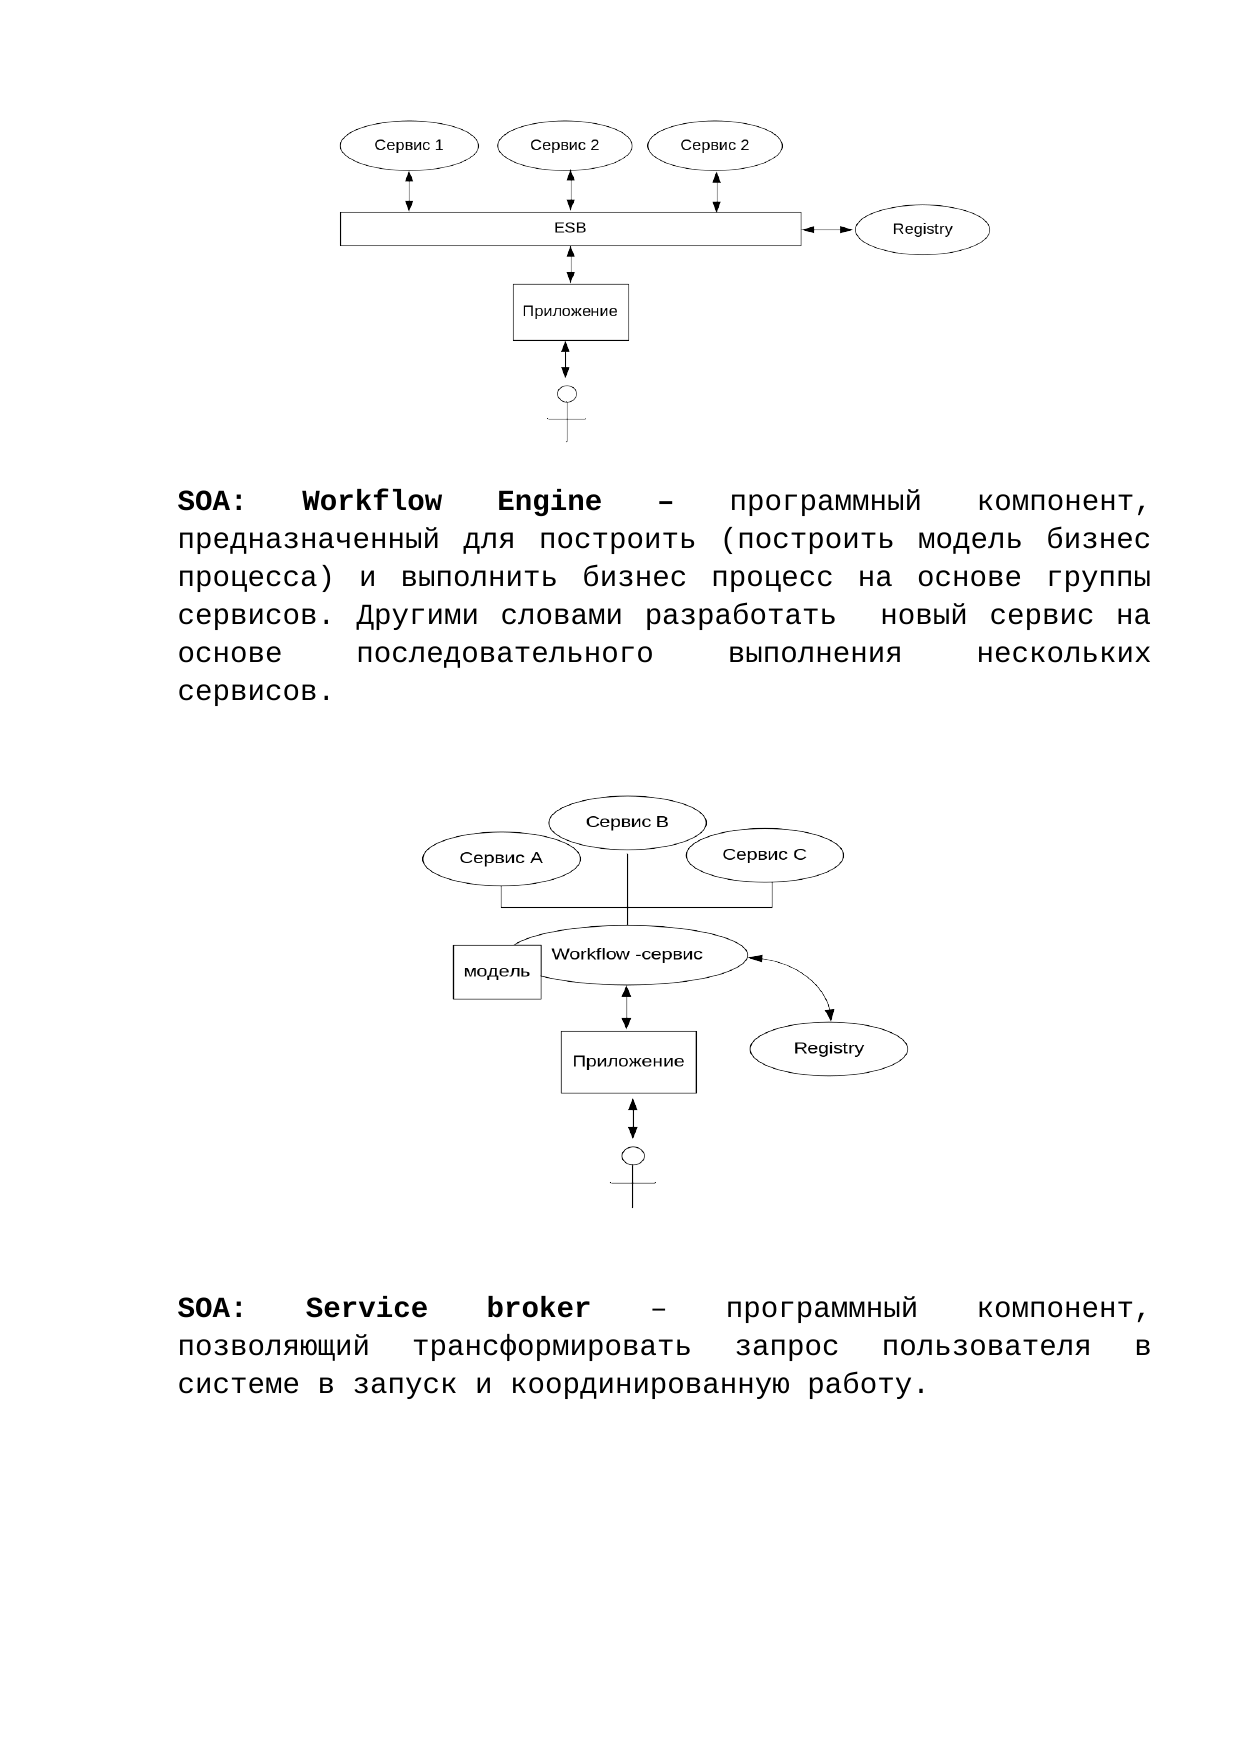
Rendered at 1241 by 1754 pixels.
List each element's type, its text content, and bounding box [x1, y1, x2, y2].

list SOA: Service broker – программный компонент, позволяющий трансформировать запрос пользователя в системе в запуск и координированную работу. [177, 1293, 1152, 1402]
list SOA: Workflow Engine – программный компонент, предназначенный для построить (построить модель бизнес процесса) и выполнить бизнес процесс на основе группы сервисов. Другими словами разработать новый сервис на основе последовательного выполнения нескольких сервисов. [177, 486, 1152, 709]
